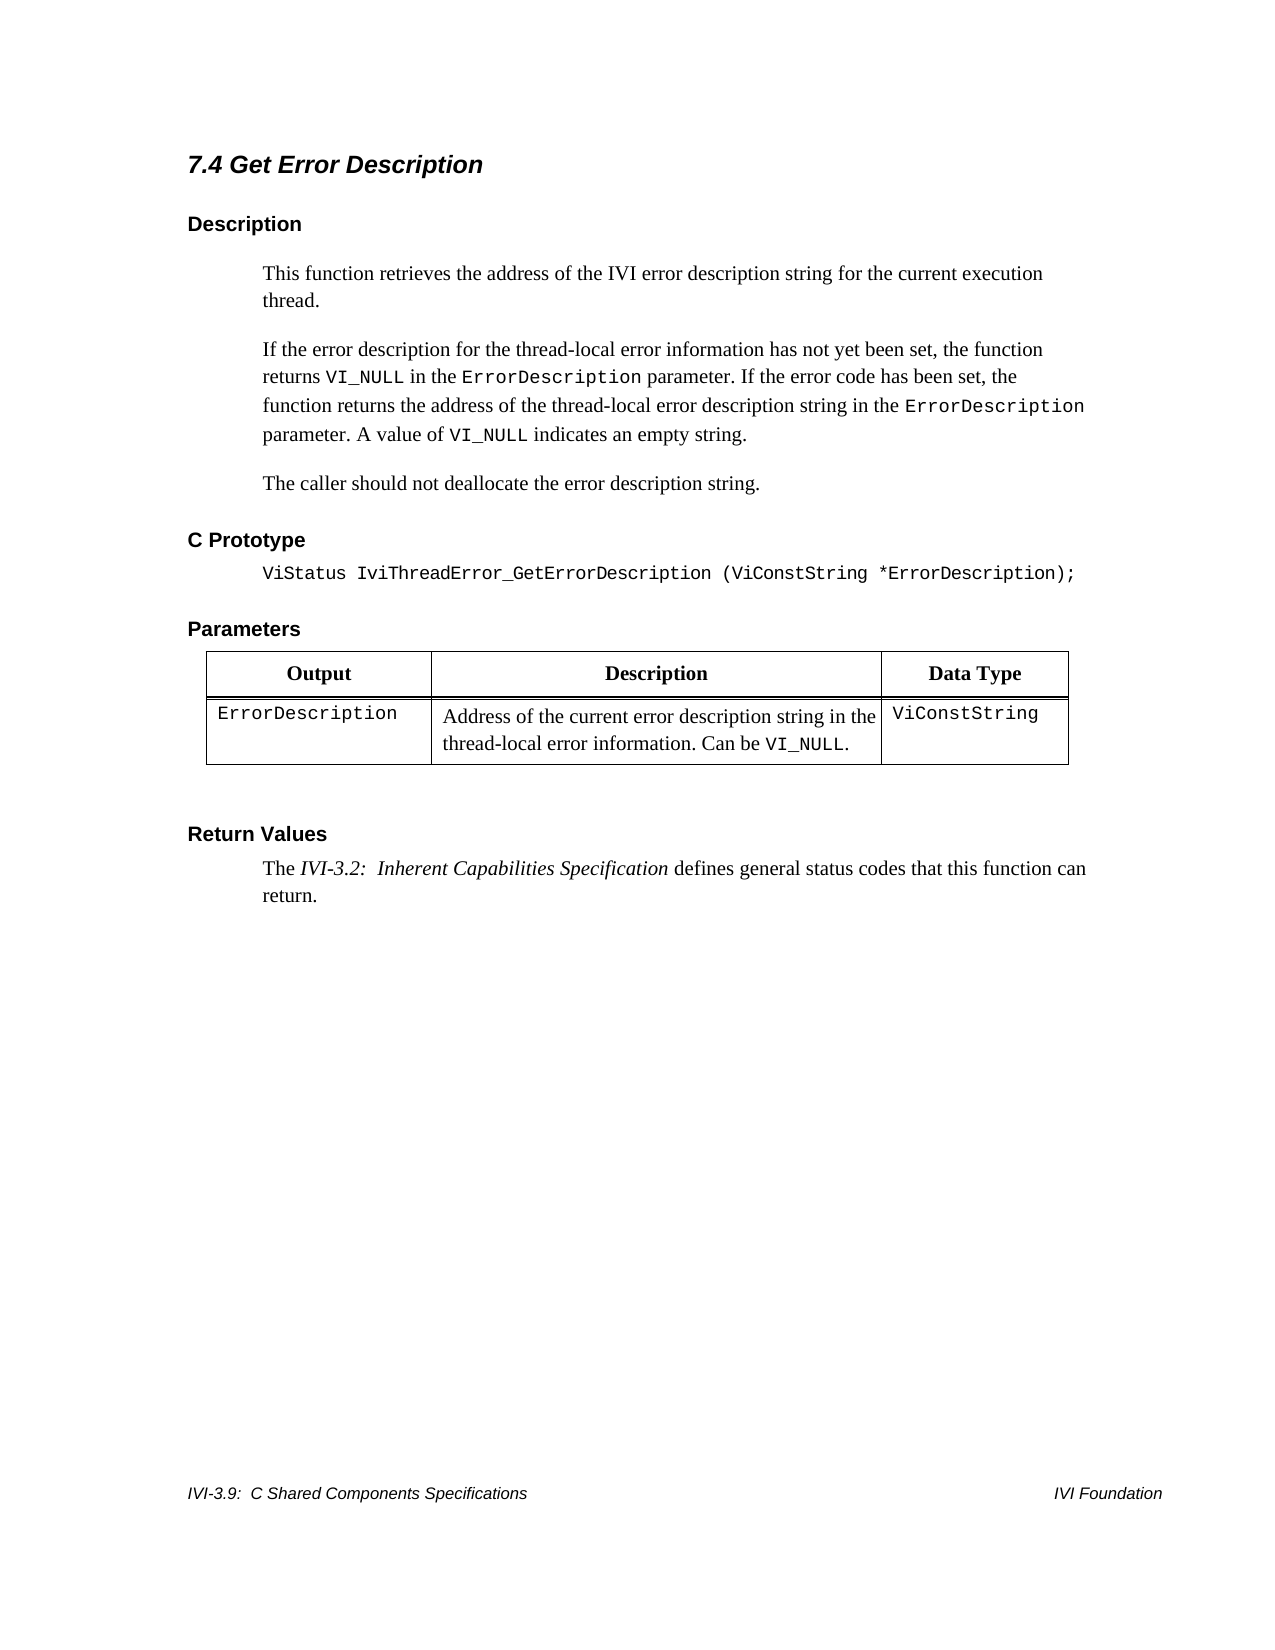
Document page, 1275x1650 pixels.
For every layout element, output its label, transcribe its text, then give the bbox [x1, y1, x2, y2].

text Return Values [187, 822, 1087, 846]
text Parameters [187, 617, 1087, 641]
text The caller should not deallocate the error description string. [262, 471, 1087, 495]
subtitle Get Error Description [187, 150, 1087, 179]
text The IVI-3.2: Inherent Capabilities Specification defines general status codes that this function can return. [262, 856, 1087, 907]
text This function retrieves the address of the IVI error description string for the current execution thread. [262, 261, 1087, 312]
table_header Output [207, 652, 431, 696]
text C Prototype [187, 528, 1087, 552]
table_cell ErrorDescription [207, 700, 431, 764]
text ViStatus IviThreadError_GetErrorDescription (ViConstString *ErrorDescription); [262, 564, 1087, 585]
table_header Description [432, 652, 881, 696]
text If the error description for the thread-local error information has not yet been set, the function returns VI_NULL in the ErrorDescription parameter. If the error code has been set, the function returns the address of the thread-local error description string in the ErrorDescription parameter. A value of VI_NULL indicates an empty string. [262, 337, 1087, 447]
table_cell ViConstString [882, 700, 1068, 764]
text Description [187, 212, 1087, 236]
table_header Data Type [882, 652, 1068, 696]
table_cell Address of the current error description string in the thread-local error information. Can be VI_NULL. [432, 700, 881, 764]
